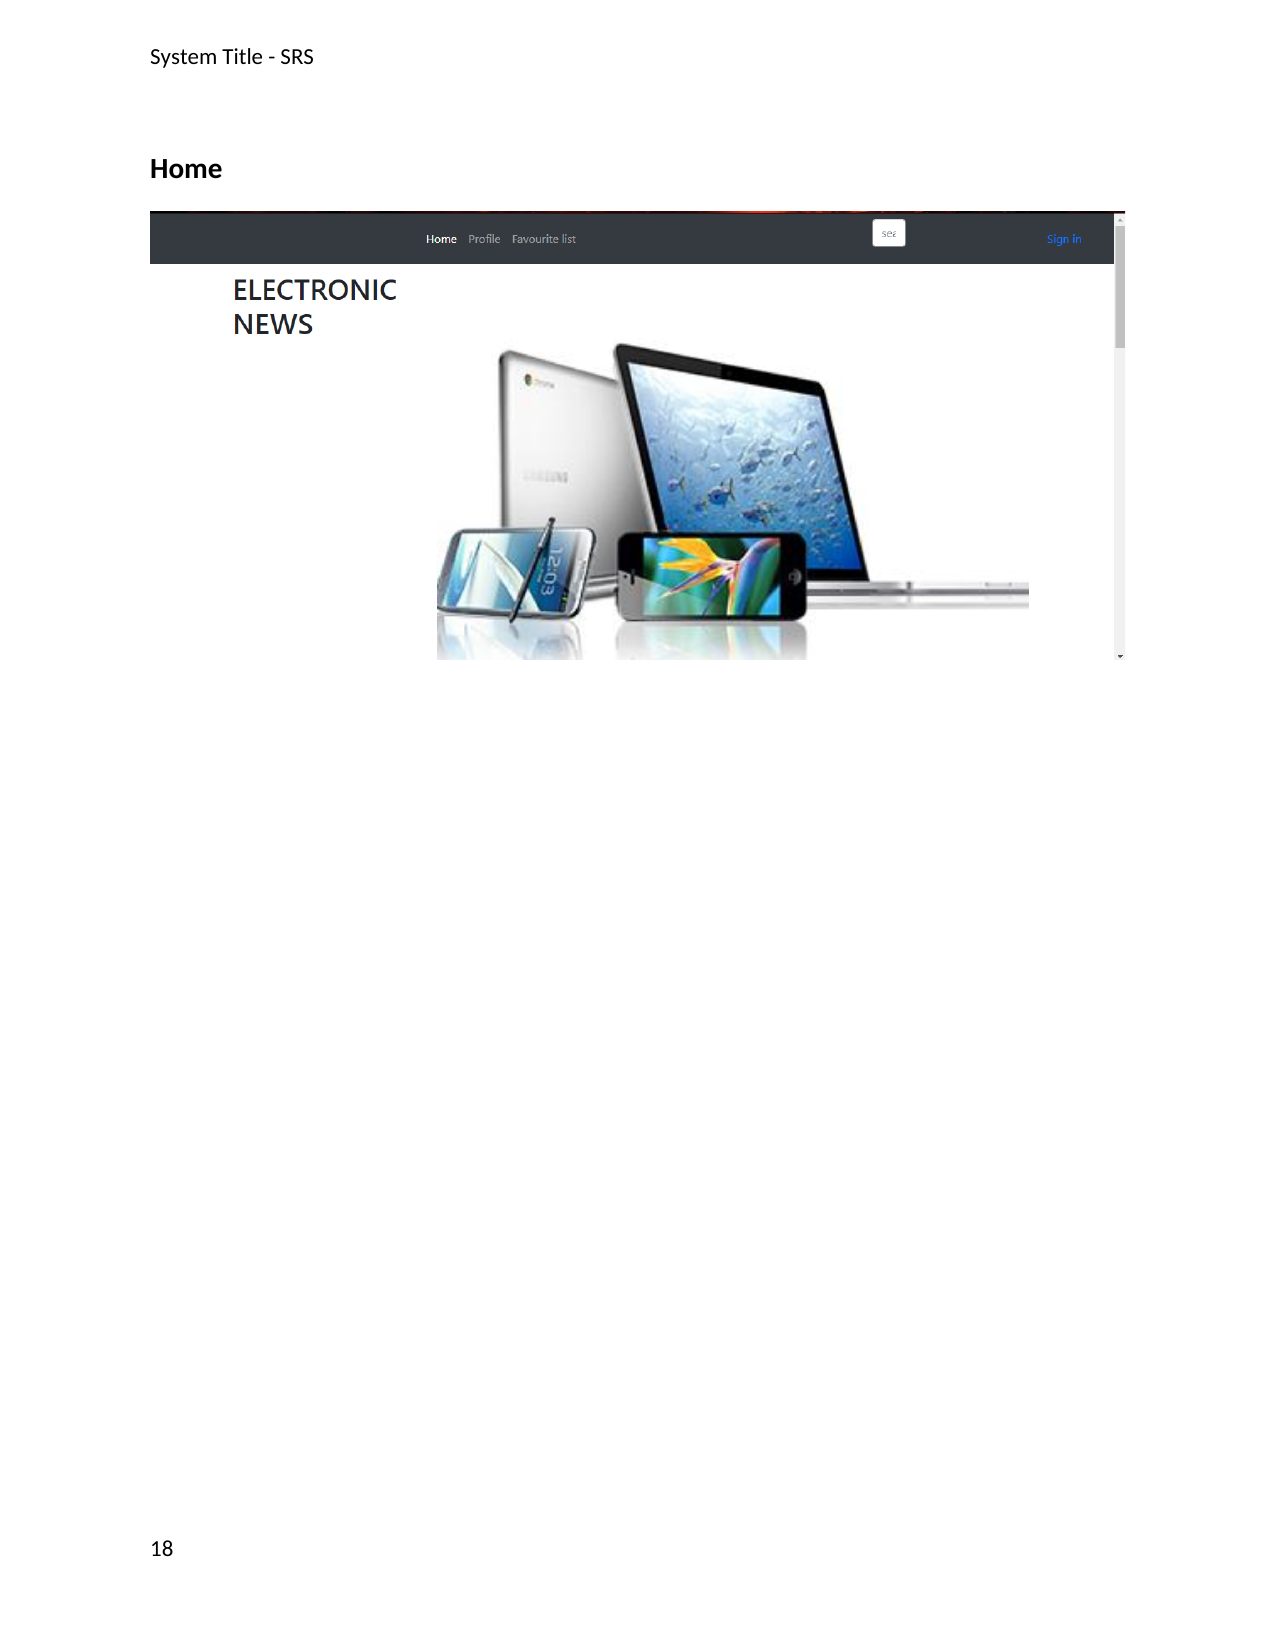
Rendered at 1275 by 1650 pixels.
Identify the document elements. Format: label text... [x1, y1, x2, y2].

subtitle Home [150, 150, 1125, 186]
picture [150, 211, 1125, 660]
